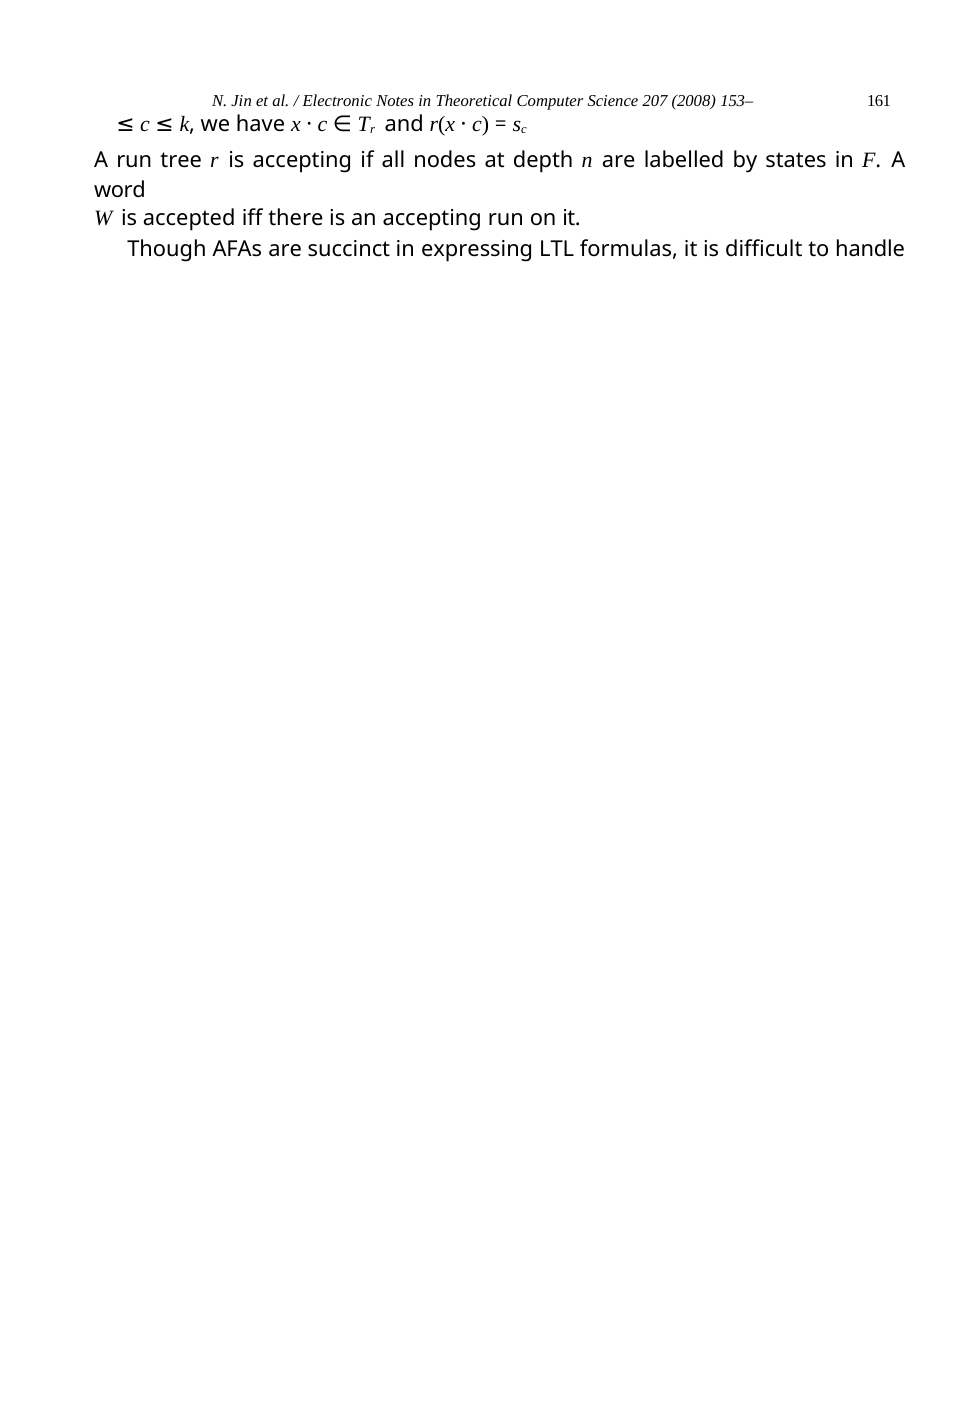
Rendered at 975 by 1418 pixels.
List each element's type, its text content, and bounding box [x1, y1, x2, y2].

text W is accepted iff there is an accepting run on it. [94, 203, 906, 232]
text Though AFAs are succinct in expressing LTL formulas, it is difficult to handle [127, 232, 906, 262]
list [96, 110, 893, 137]
text A run tree r is accepting if all nodes at depth n are labelled by states in F. A word [94, 144, 906, 203]
